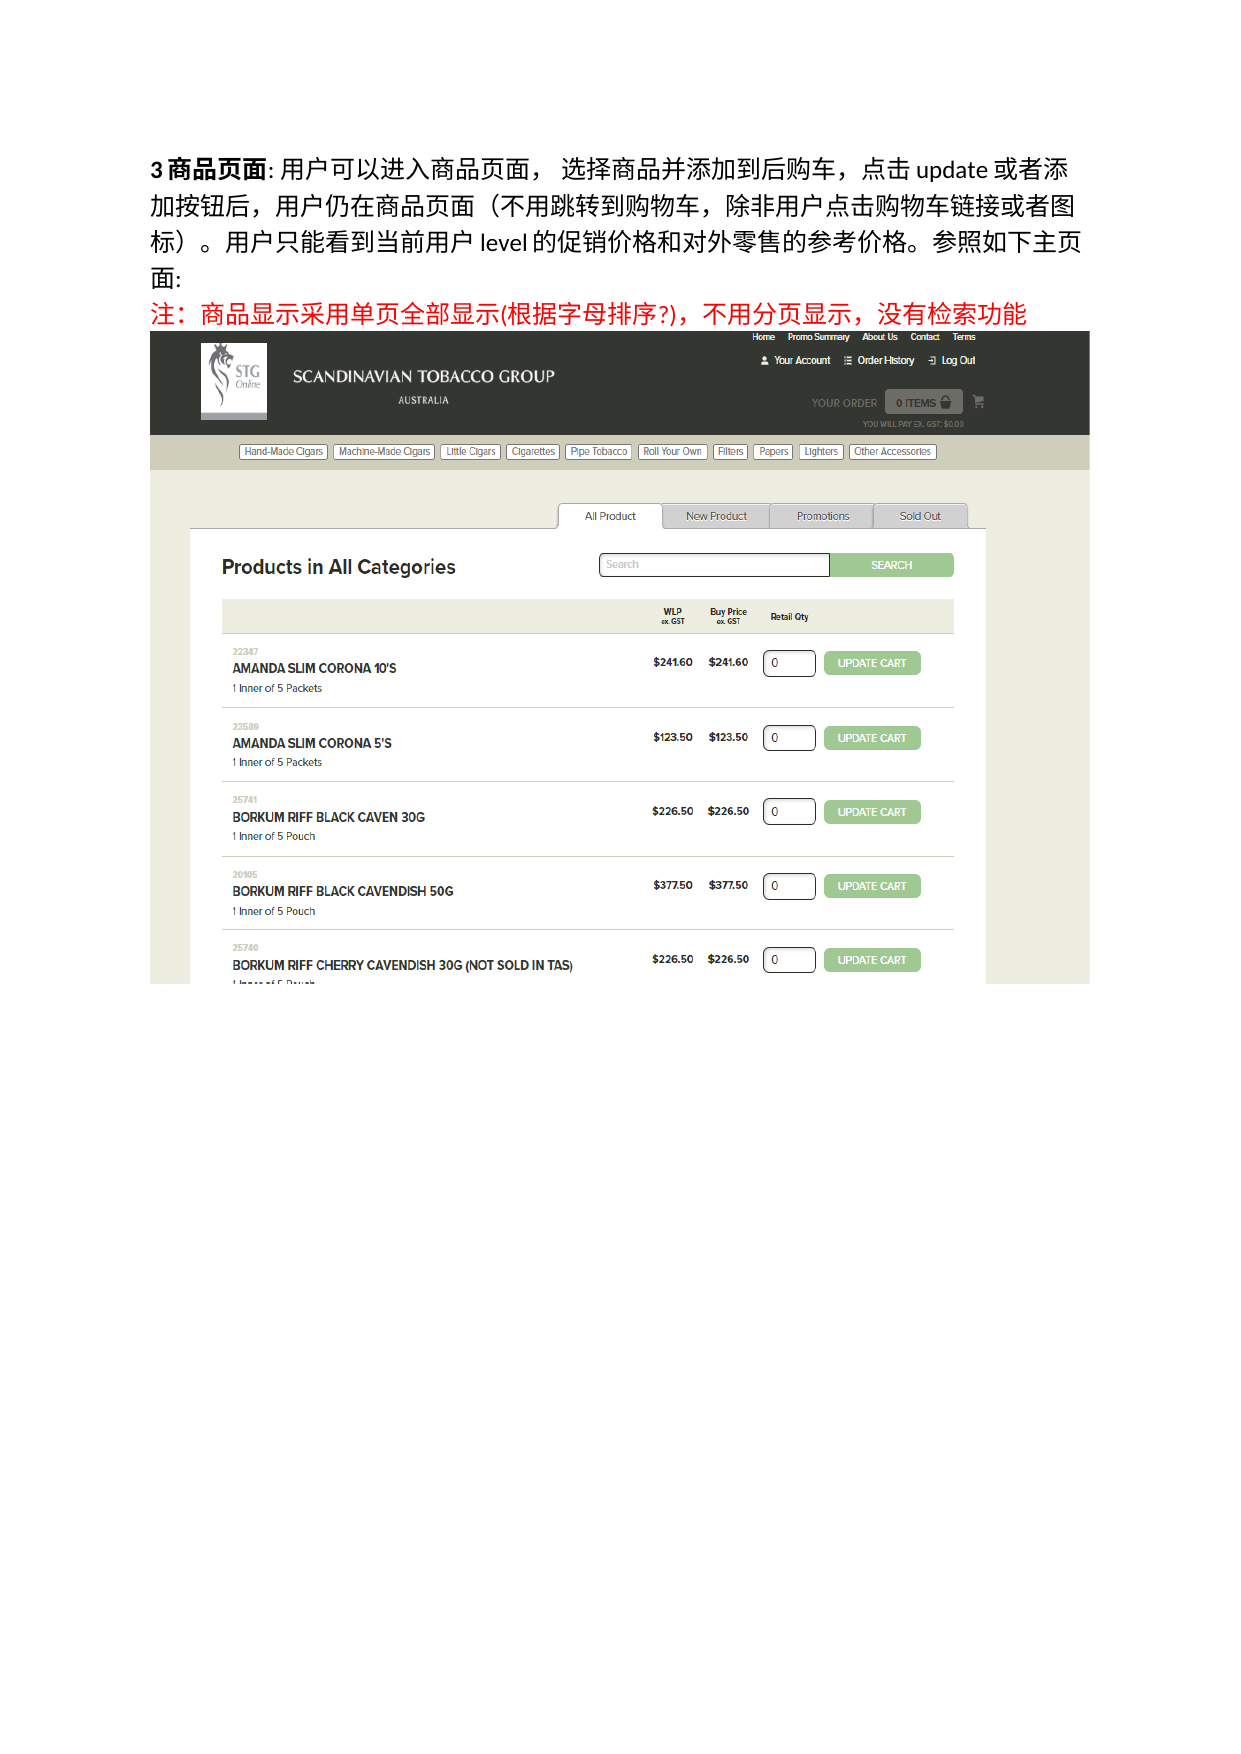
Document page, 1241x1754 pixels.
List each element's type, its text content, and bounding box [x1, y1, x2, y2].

text 注：商品显示采用单页全部显示(根据字母排序?)，不用分页显示，没有检索功能 [150, 295, 1090, 331]
picture [150, 331, 1090, 984]
text 3商品页面: 用户可以进入商品页面， 选择商品并添加到后购车，点击update或者添加按钮后，用户仍在商品页面（不用跳转到购物车，除非用户点击购物车链接或者图标）。用户只能看到当前用户level的促销价格和对外零售的参考价格。参照如下主页面: [150, 150, 1090, 295]
